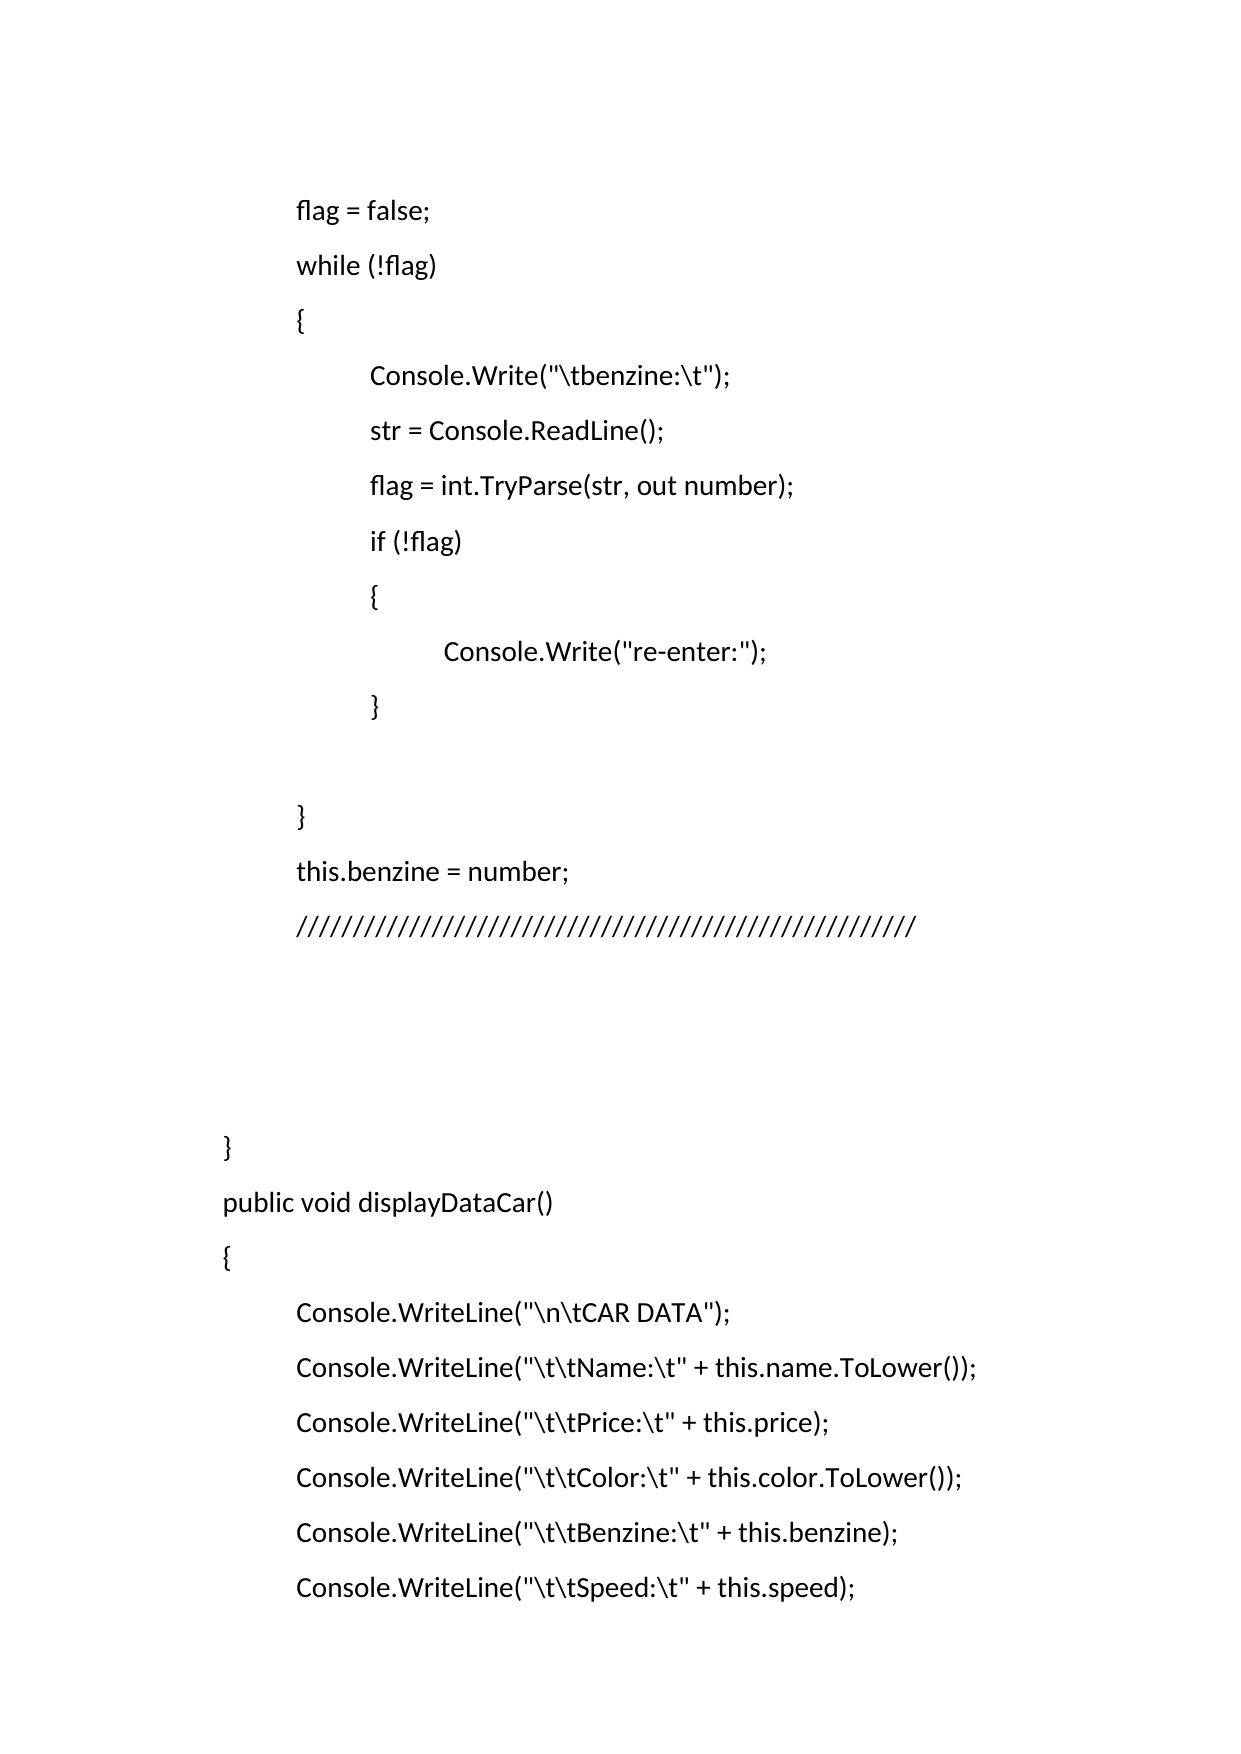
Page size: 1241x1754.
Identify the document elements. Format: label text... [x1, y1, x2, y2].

text { [75, 302, 1165, 338]
text Console.WriteLine("\t\tColor:\t" + this.color.ToLower()); [75, 1459, 1165, 1495]
text flag = false; [75, 192, 1165, 228]
text Console.WriteLine("\t\tBenzine:\t" + this.benzine); [75, 1514, 1165, 1550]
text Console.Write("re-enter:"); [75, 633, 1165, 668]
text public void displayDataCar() [75, 1184, 1165, 1219]
text Console.WriteLine("\t\tPrice:\t" + this.price); [75, 1404, 1165, 1440]
text } [75, 798, 1165, 834]
text this.benzine = number; [75, 853, 1165, 889]
text Console.Write("\tbenzine:\t"); [75, 357, 1165, 393]
text /////////////////////////////////////////////////////// [75, 908, 1165, 944]
text Console.WriteLine("\n\tCAR DATA"); [75, 1294, 1165, 1330]
text { [75, 1239, 1165, 1274]
text while (!flag) [75, 247, 1165, 283]
text Console.WriteLine("\t\tSpeed:\t" + this.speed); [75, 1569, 1165, 1605]
text if (!flag) [75, 523, 1165, 558]
text { [75, 578, 1165, 613]
text str = Console.ReadLine(); [75, 412, 1165, 448]
text } [75, 1129, 1165, 1164]
text flag = int.TryParse(str, out number); [75, 467, 1165, 503]
text } [75, 688, 1165, 723]
text Console.WriteLine("\t\tName:\t" + this.name.ToLower()); [75, 1349, 1165, 1385]
